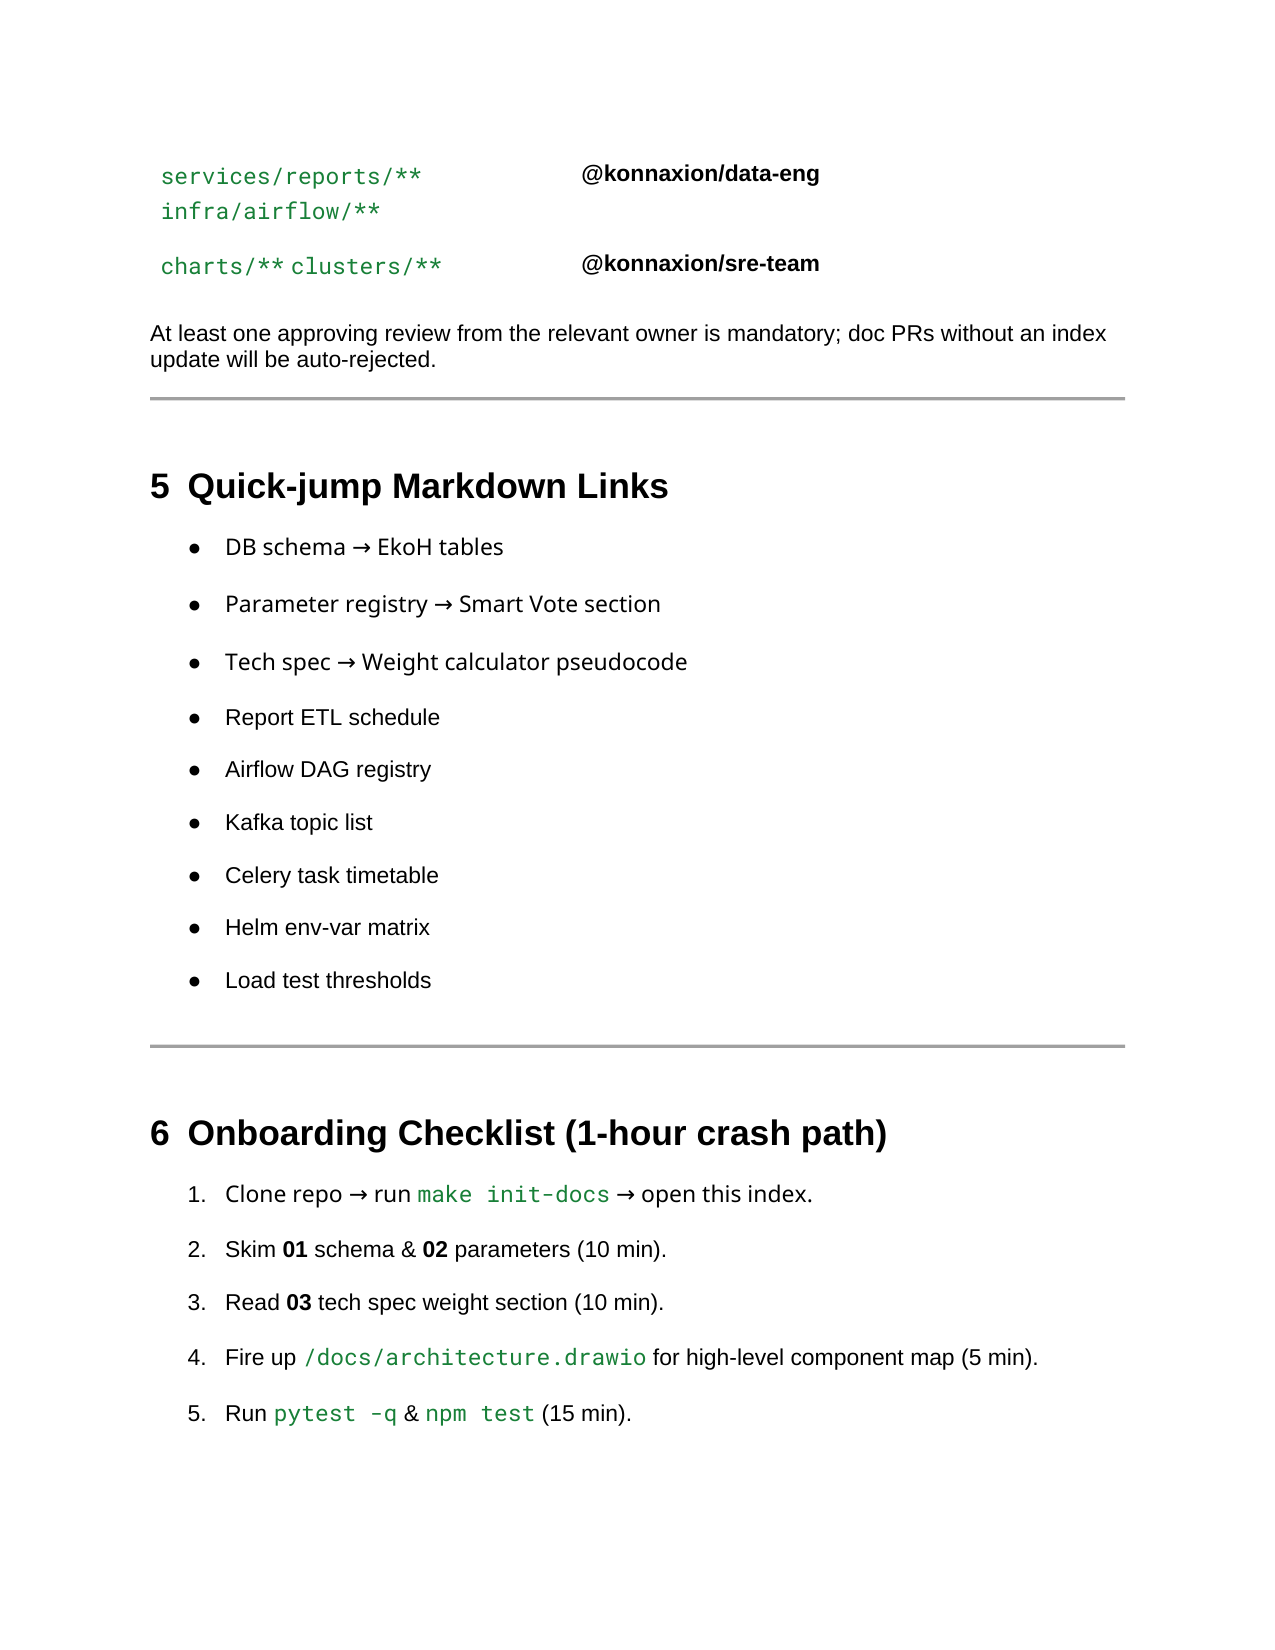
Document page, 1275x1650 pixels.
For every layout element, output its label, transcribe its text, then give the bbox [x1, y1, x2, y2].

list Fire up /docs/architecture.drawio for high-level component map (5 min). [187, 1341, 1125, 1398]
text At least one approving review from the relevant owner is mandatory; doc PRs without an index update will be auto-rejected. [150, 319, 1125, 372]
list Parameter registry → Smart Vote section [187, 588, 1125, 646]
list Helm env-var matrix [187, 914, 1125, 967]
table_cell @konnaxion/sre-team [571, 240, 895, 294]
subtitle 6 Onboarding Checklist (1-hour crash path) [150, 1112, 1125, 1153]
table_cell charts/** clusters/** [150, 240, 571, 294]
list Airflow DAG registry [187, 756, 1125, 809]
list Load test thresholds [187, 967, 1125, 1020]
table_cell services/reports/** infra/airflow/** [150, 150, 571, 239]
list Skim 01 schema & 02 parameters (10 min). [187, 1236, 1125, 1288]
subtitle 5 Quick-jump Markdown Links [150, 465, 1125, 506]
list Tech spec → Weight calculator pseudocode [187, 646, 1125, 703]
list Run pytest -q & npm test (15 min). [187, 1398, 1125, 1454]
table_cell @konnaxion/data-eng [571, 150, 895, 239]
list Kafka topic list [187, 809, 1125, 862]
list Clone repo → run make init-docs → open this index. [187, 1178, 1125, 1236]
list Read 03 tech spec weight section (10 min). [187, 1288, 1125, 1341]
list DB schema → EkoH tables [187, 531, 1125, 588]
list Report ETL schedule [187, 703, 1125, 756]
list Celery task timetable [187, 862, 1125, 914]
